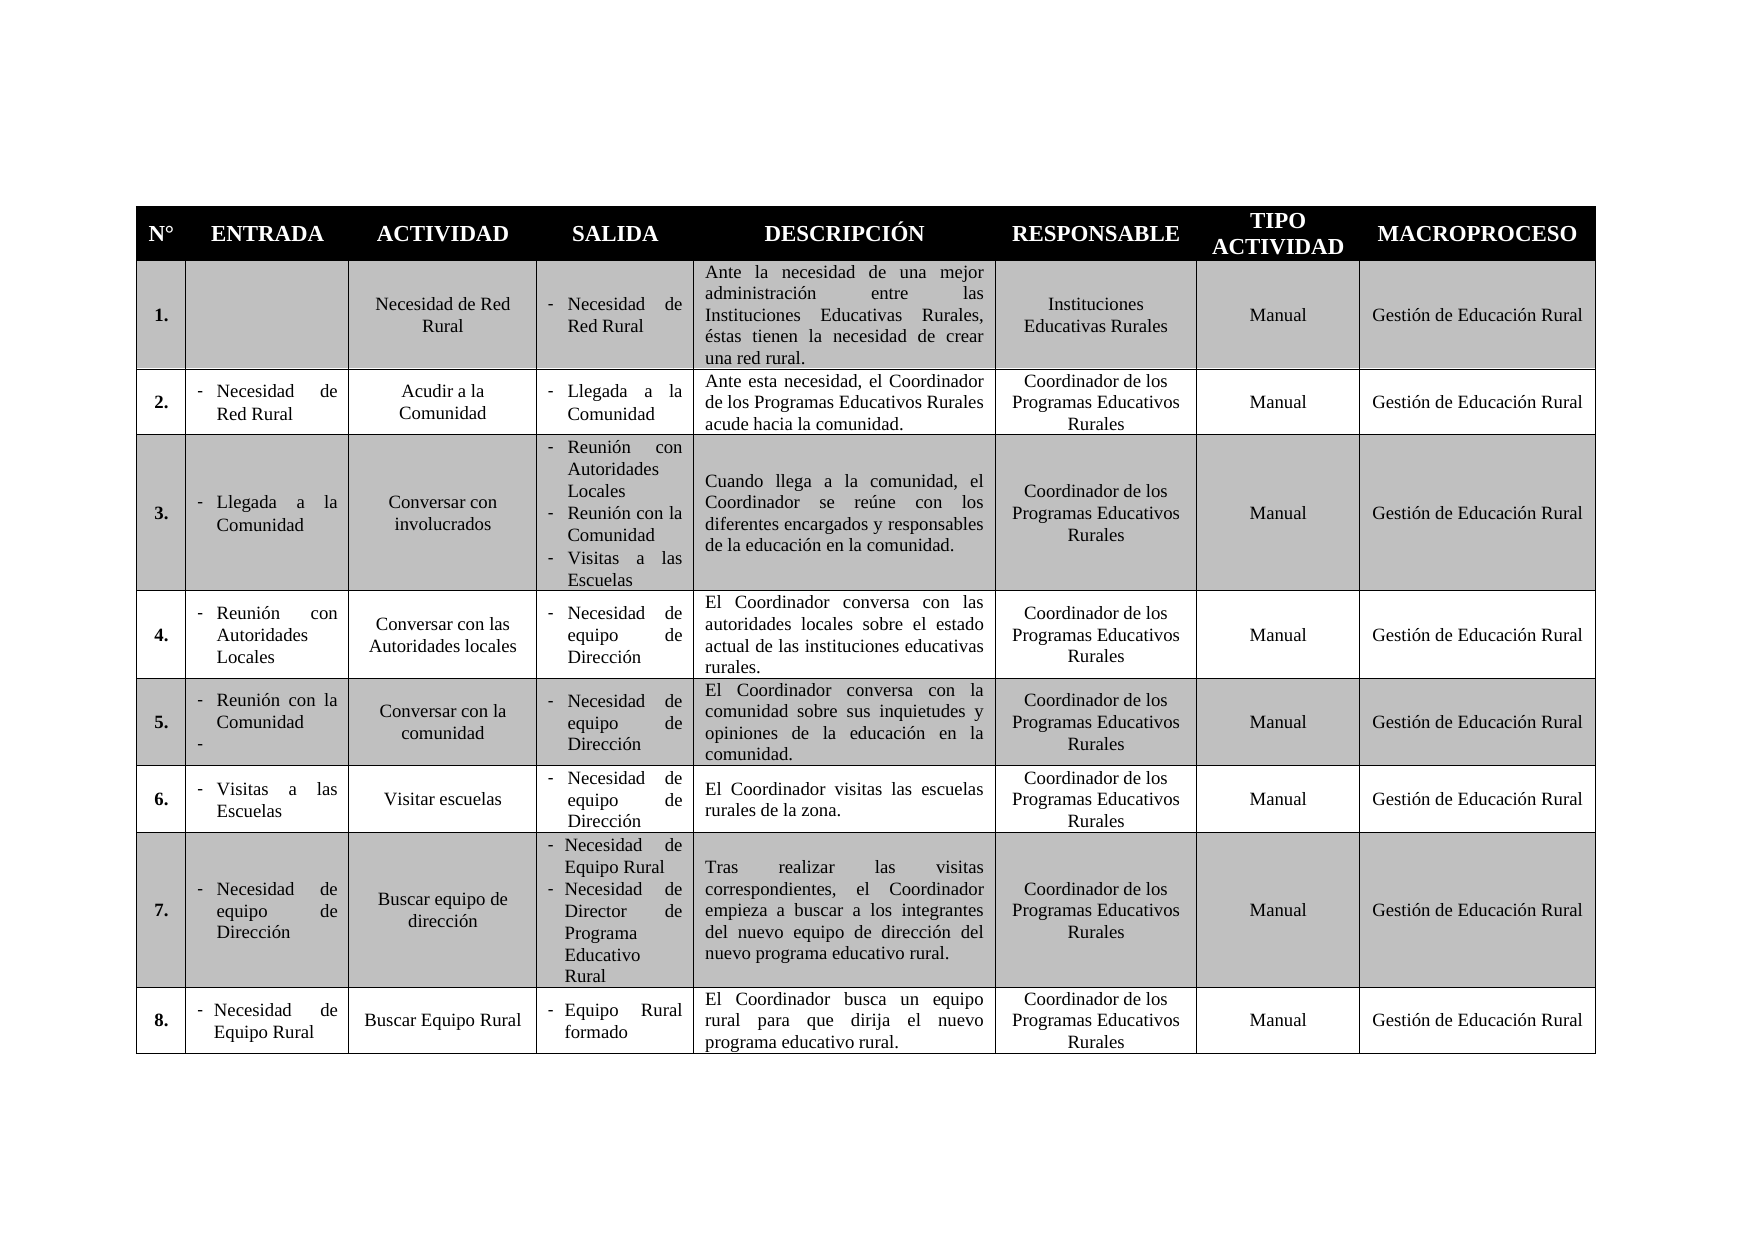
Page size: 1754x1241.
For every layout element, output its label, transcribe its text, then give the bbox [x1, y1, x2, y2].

table_cell Necesidad de Equipo Rural [186, 988, 348, 1052]
table_cell Coordinador de los Programas Educativos Rurales [996, 370, 1196, 434]
table_cell Conversar con las Autoridades locales [349, 591, 536, 678]
table_cell 4. [137, 591, 185, 678]
table_cell Ante la necesidad de una mejor administración entre las Instituciones Educativas Rurales, éstas tienen la necesidad de crear una red rural. [694, 261, 995, 368]
table_cell 1. [137, 261, 185, 368]
table_header ACTIVIDAD [349, 207, 536, 260]
table_cell 7. [137, 833, 185, 987]
table_header TIPO ACTIVIDAD [1197, 207, 1359, 260]
table_cell Necesidad de equipo de Dirección [537, 766, 693, 832]
table_cell Conversar con involucrados [349, 435, 536, 590]
table_cell Reunión con la Comunidad [186, 679, 348, 765]
table_cell Manual [1197, 833, 1359, 987]
table_cell Gestión de Educación Rural [1360, 679, 1595, 765]
table_cell Coordinador de los Programas Educativos Rurales [996, 988, 1196, 1052]
table_cell Necesidad de equipo de Dirección [537, 679, 693, 765]
table_cell El Coordinador conversa con las autoridades locales sobre el estado actual de las instituciones educativas rurales. [694, 591, 995, 678]
table_cell Coordinador de los Programas Educativos Rurales [996, 679, 1196, 765]
table_cell Tras realizar las visitas correspondientes, el Coordinador empieza a buscar a los integrantes del nuevo equipo de dirección del nuevo programa educativo rural. [694, 833, 995, 987]
table_header MACROPROCESO [1360, 207, 1595, 260]
table_cell Visitar escuelas [349, 766, 536, 832]
table_cell Manual [1197, 591, 1359, 678]
table_cell Reunión con Autoridades Locales Reunión con la Comunidad Visitas a las Escuelas [537, 435, 693, 590]
table_cell Acudir a la Comunidad [349, 370, 536, 434]
table_cell 3. [137, 435, 185, 590]
table_cell Buscar equipo de dirección [349, 833, 536, 987]
table_cell Llegada a la Comunidad [186, 435, 348, 590]
table_cell Gestión de Educación Rural [1360, 435, 1595, 590]
table_cell Llegada a la Comunidad [537, 370, 693, 434]
table_cell Necesidad de Red Rural [537, 261, 693, 368]
table_cell Coordinador de los Programas Educativos Rurales [996, 766, 1196, 832]
table_cell Manual [1197, 988, 1359, 1052]
table_cell Manual [1197, 370, 1359, 434]
table_cell [186, 261, 348, 368]
table_cell Gestión de Educación Rural [1360, 766, 1595, 832]
table_cell Equipo Rural formado [537, 988, 693, 1052]
table_cell Gestión de Educación Rural [1360, 261, 1595, 368]
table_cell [1360, 988, 1595, 1052]
table_cell Conversar con la comunidad [349, 679, 536, 765]
table_cell Necesidad de Red Rural [186, 370, 348, 434]
table_cell El Coordinador busca un equipo rural para que dirija el nuevo programa educativo rural. [694, 988, 995, 1052]
table_cell Manual [1197, 435, 1359, 590]
table_cell Necesidad de equipo de Dirección [186, 833, 348, 987]
table_cell 5. [137, 679, 185, 765]
table_cell Visitas a las Escuelas [186, 766, 348, 832]
table_cell 2. [137, 370, 185, 434]
table_header DESCRIPCIÓN [694, 207, 995, 260]
table_cell Manual [1197, 261, 1359, 368]
table_cell Coordinador de los Programas Educativos Rurales [996, 591, 1196, 678]
table_cell Gestión de Educación Rural [1360, 591, 1595, 678]
table_cell El Coordinador conversa con la comunidad sobre sus inquietudes y opiniones de la educación en la comunidad. [694, 679, 995, 765]
table_cell Cuando llega a la comunidad, el Coordinador se reúne con los diferentes encargados y responsables de la educación en la comunidad. [694, 435, 995, 590]
table_cell 8. [137, 988, 185, 1052]
table_cell Necesidad de Equipo Rural Necesidad de Director de Programa Educativo Rural [537, 833, 693, 987]
table_cell Coordinador de los Programas Educativos Rurales [996, 435, 1196, 590]
table_cell Gestión de Educación Rural [1360, 833, 1595, 987]
table_cell Manual [1197, 766, 1359, 832]
table_cell Manual [1197, 679, 1359, 765]
table_cell Gestión de Educación Rural [1360, 370, 1595, 434]
table_cell Coordinador de los Programas Educativos Rurales [996, 833, 1196, 987]
table_header ENTRADA [186, 207, 348, 260]
table_header N° [137, 207, 185, 260]
table_cell Buscar Equipo Rural [349, 988, 536, 1052]
table_cell Necesidad de Red Rural [349, 261, 536, 368]
table_header SALIDA [537, 207, 693, 260]
table_cell Reunión con Autoridades Locales [186, 591, 348, 678]
table_cell 6. [137, 766, 185, 832]
table_cell Instituciones Educativas Rurales [996, 261, 1196, 368]
table_cell El Coordinador visitas las escuelas rurales de la zona. [694, 766, 995, 832]
table_cell Ante esta necesidad, el Coordinador de los Programas Educativos Rurales acude hacia la comunidad. [694, 370, 995, 434]
table_header RESPONSABLE [996, 207, 1196, 260]
table_cell Necesidad de equipo de Dirección [537, 591, 693, 678]
